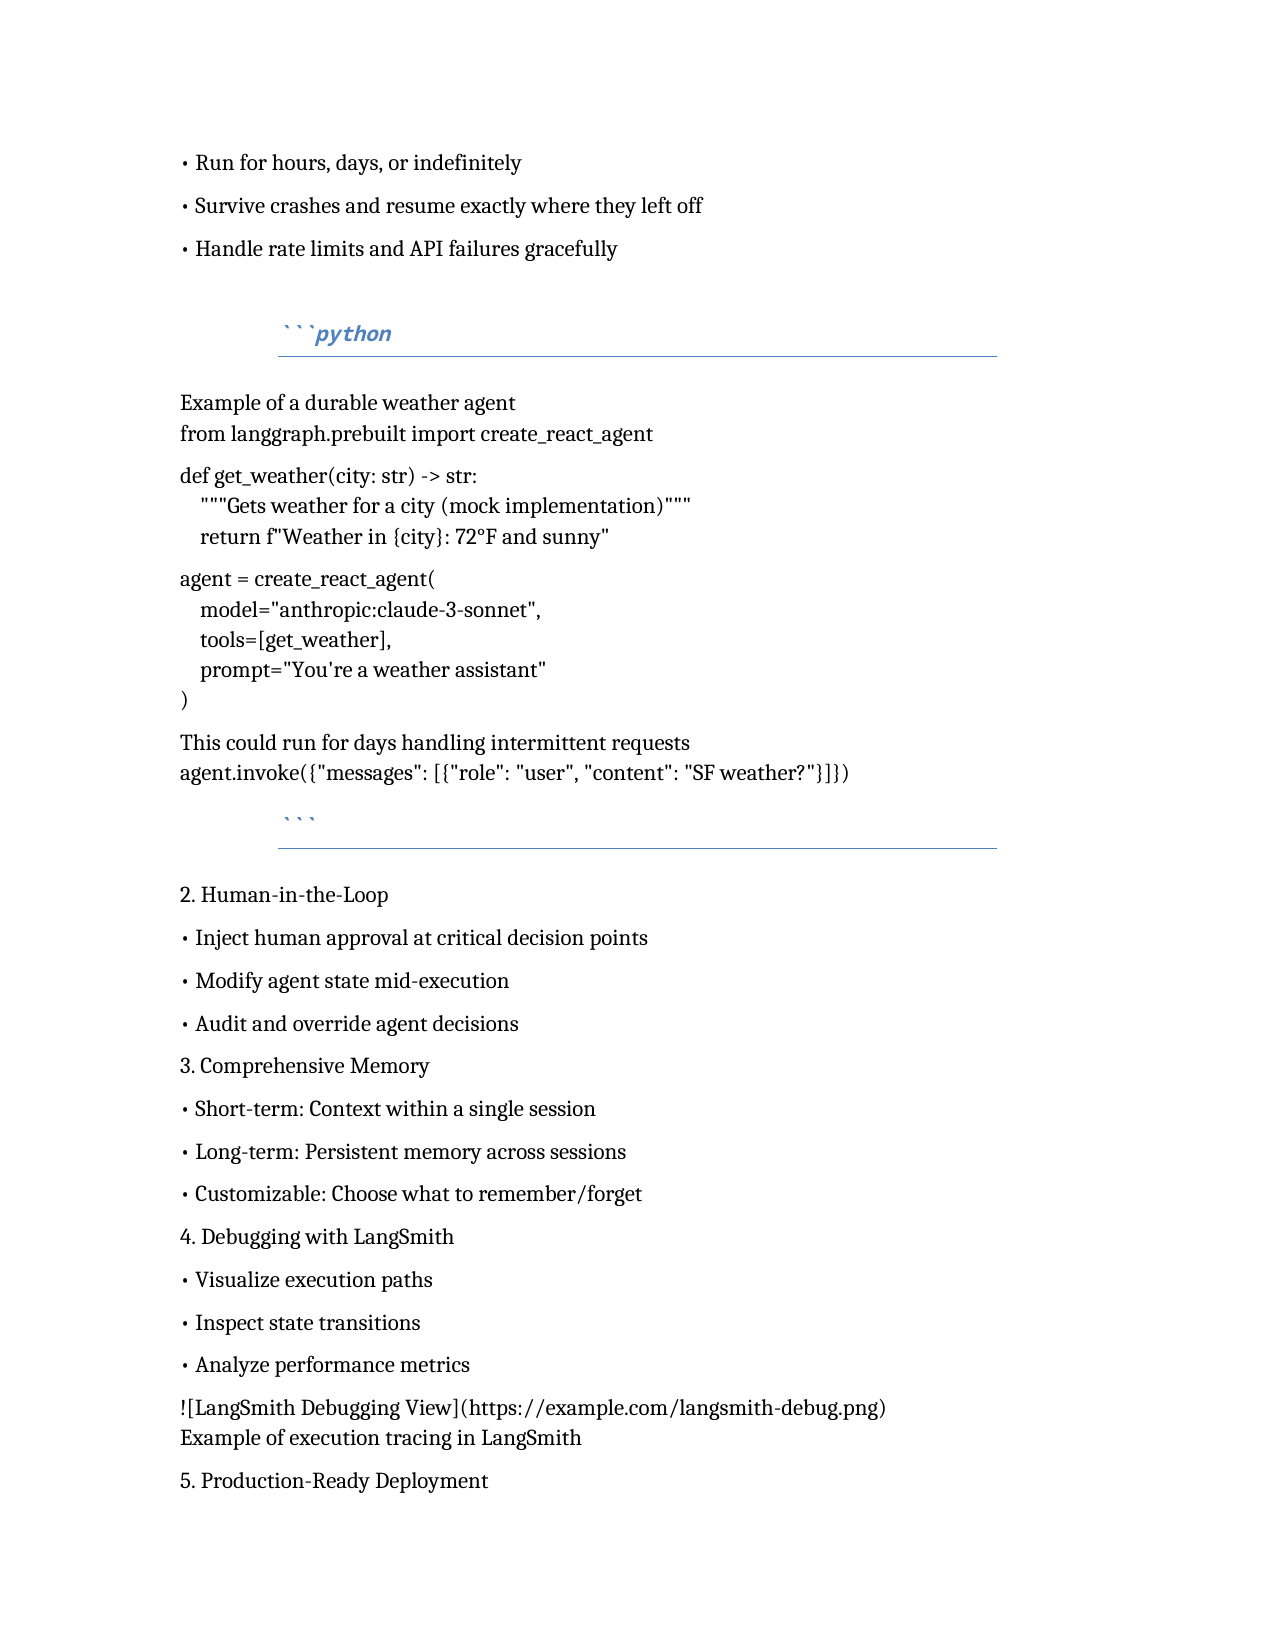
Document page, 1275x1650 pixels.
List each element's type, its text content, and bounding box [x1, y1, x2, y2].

text This could run for days handling intermittent requests agent.invoke({"messages": [{"role": "user", "content": "SF weather?"}]}) [180, 730, 1095, 786]
text 4. Debugging with LangSmith [180, 1224, 1095, 1250]
text • Customizable: Choose what to remember/forget [180, 1181, 1095, 1207]
text ![LangSmith Debugging View](https://example.com/langsmith-debug.png) Example of execution tracing in LangSmith [180, 1395, 1095, 1451]
text • Inject human approval at critical decision points [180, 925, 1095, 951]
text • Handle rate limits and API failures gracefully [180, 235, 1095, 262]
text agent = create_react_agent( model="anthropic:claude-3-sonnet", tools=[get_weather], prompt="You're a weather assistant" ) [180, 566, 1095, 713]
text • Survive crashes and resume exactly where they left off [180, 193, 1095, 219]
text 2. Human-in-the-Loop [180, 882, 1095, 908]
text • Analyze performance metrics [180, 1352, 1095, 1378]
text def get_weather(city: str) -> str: """Gets weather for a city (mock implementation)""" return f"Weather in {city}: 72°F and sunny" [180, 463, 1095, 550]
text • Short-term: Context within a single session [180, 1096, 1095, 1122]
text ```python [277, 286, 997, 357]
text • Visualize execution paths [180, 1267, 1095, 1293]
text • Long-term: Persistent memory across sessions [180, 1138, 1095, 1165]
text • Audit and override agent decisions [180, 1010, 1095, 1037]
text Example of a durable weather agent from langgraph.prebuilt import create_react_agent [180, 390, 1095, 447]
text • Run for hours, days, or indefinitely [180, 150, 1095, 176]
text • Inspect state transitions [180, 1309, 1095, 1336]
text 3. Comprehensive Memory [180, 1053, 1095, 1079]
text • Modify agent state mid-execution [180, 968, 1095, 994]
text ``` [277, 811, 997, 849]
text 5. Production-Ready Deployment [180, 1468, 1095, 1494]
